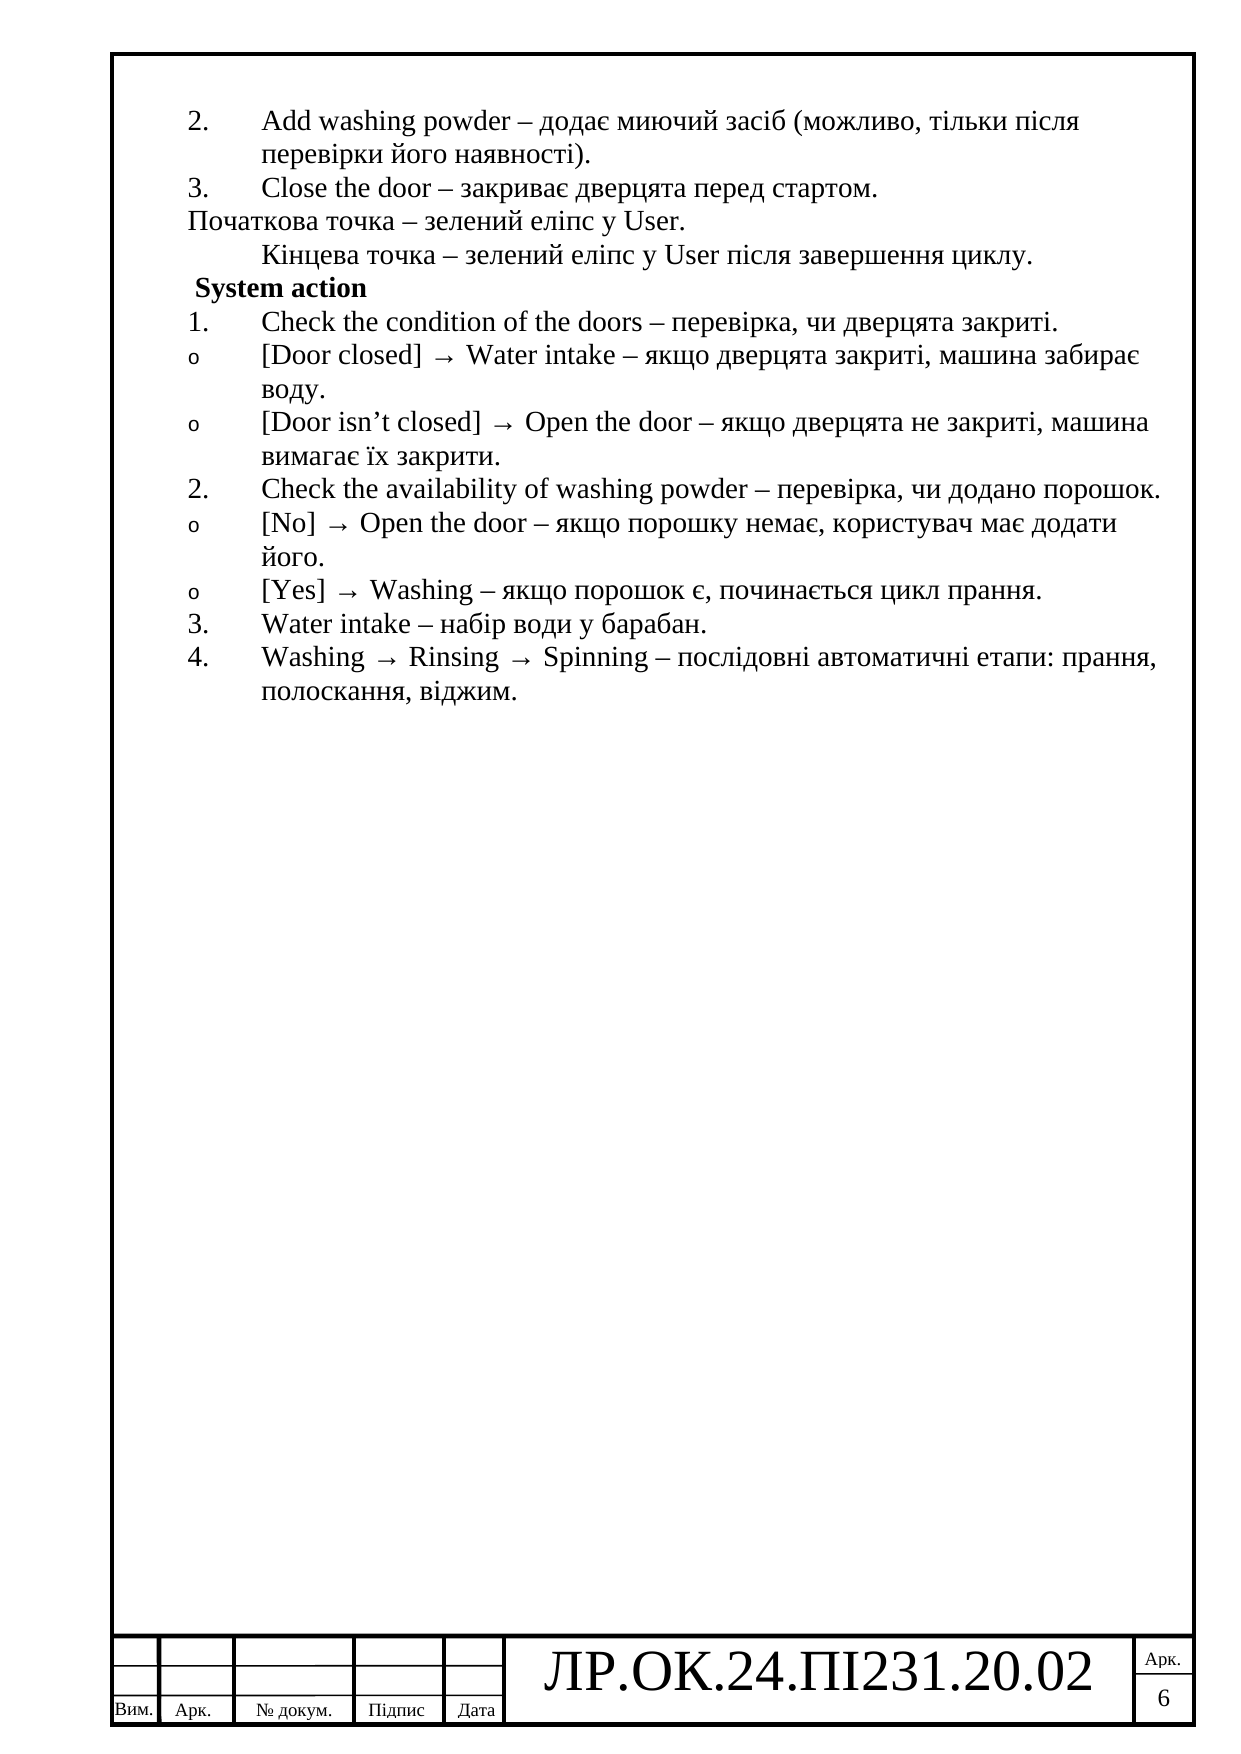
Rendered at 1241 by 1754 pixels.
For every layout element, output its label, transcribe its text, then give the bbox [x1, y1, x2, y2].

list [Door closed] → Water intake – якщо дверцята закриті, машина забирає воду. [187, 337, 1162, 404]
text System action [187, 270, 1162, 304]
list Water intake – набір води у барабан. [187, 606, 1162, 639]
list Close the door – закриває дверцята перед стартом. [187, 170, 1162, 203]
list Check the availability of washing powder – перевірка, чи додано порошок. [187, 472, 1162, 505]
list [Yes] → Washing – якщо порошок є, починається цикл прання. [187, 572, 1162, 606]
list [Door isn’t closed] → Open the door – якщо дверцята не закриті, машина вимагає їх закрити. [187, 404, 1162, 472]
list Washing → Rinsing → Spinning – послідовні автоматичні етапи: прання, полоскання, віджим. [187, 639, 1162, 706]
list Check the condition of the doors – перевірка, чи дверцята закриті. [187, 304, 1162, 337]
text Початкова точка – зелений еліпс у User. Кінцева точка – зелений еліпс у User після завершення циклу. [187, 203, 1162, 270]
list [No] → Open the door – якщо порошку немає, користувач має додати його. [187, 505, 1162, 572]
list Add washing powder – додає миючий засіб (можливо, тільки після перевірки його наявності). [187, 103, 1162, 170]
